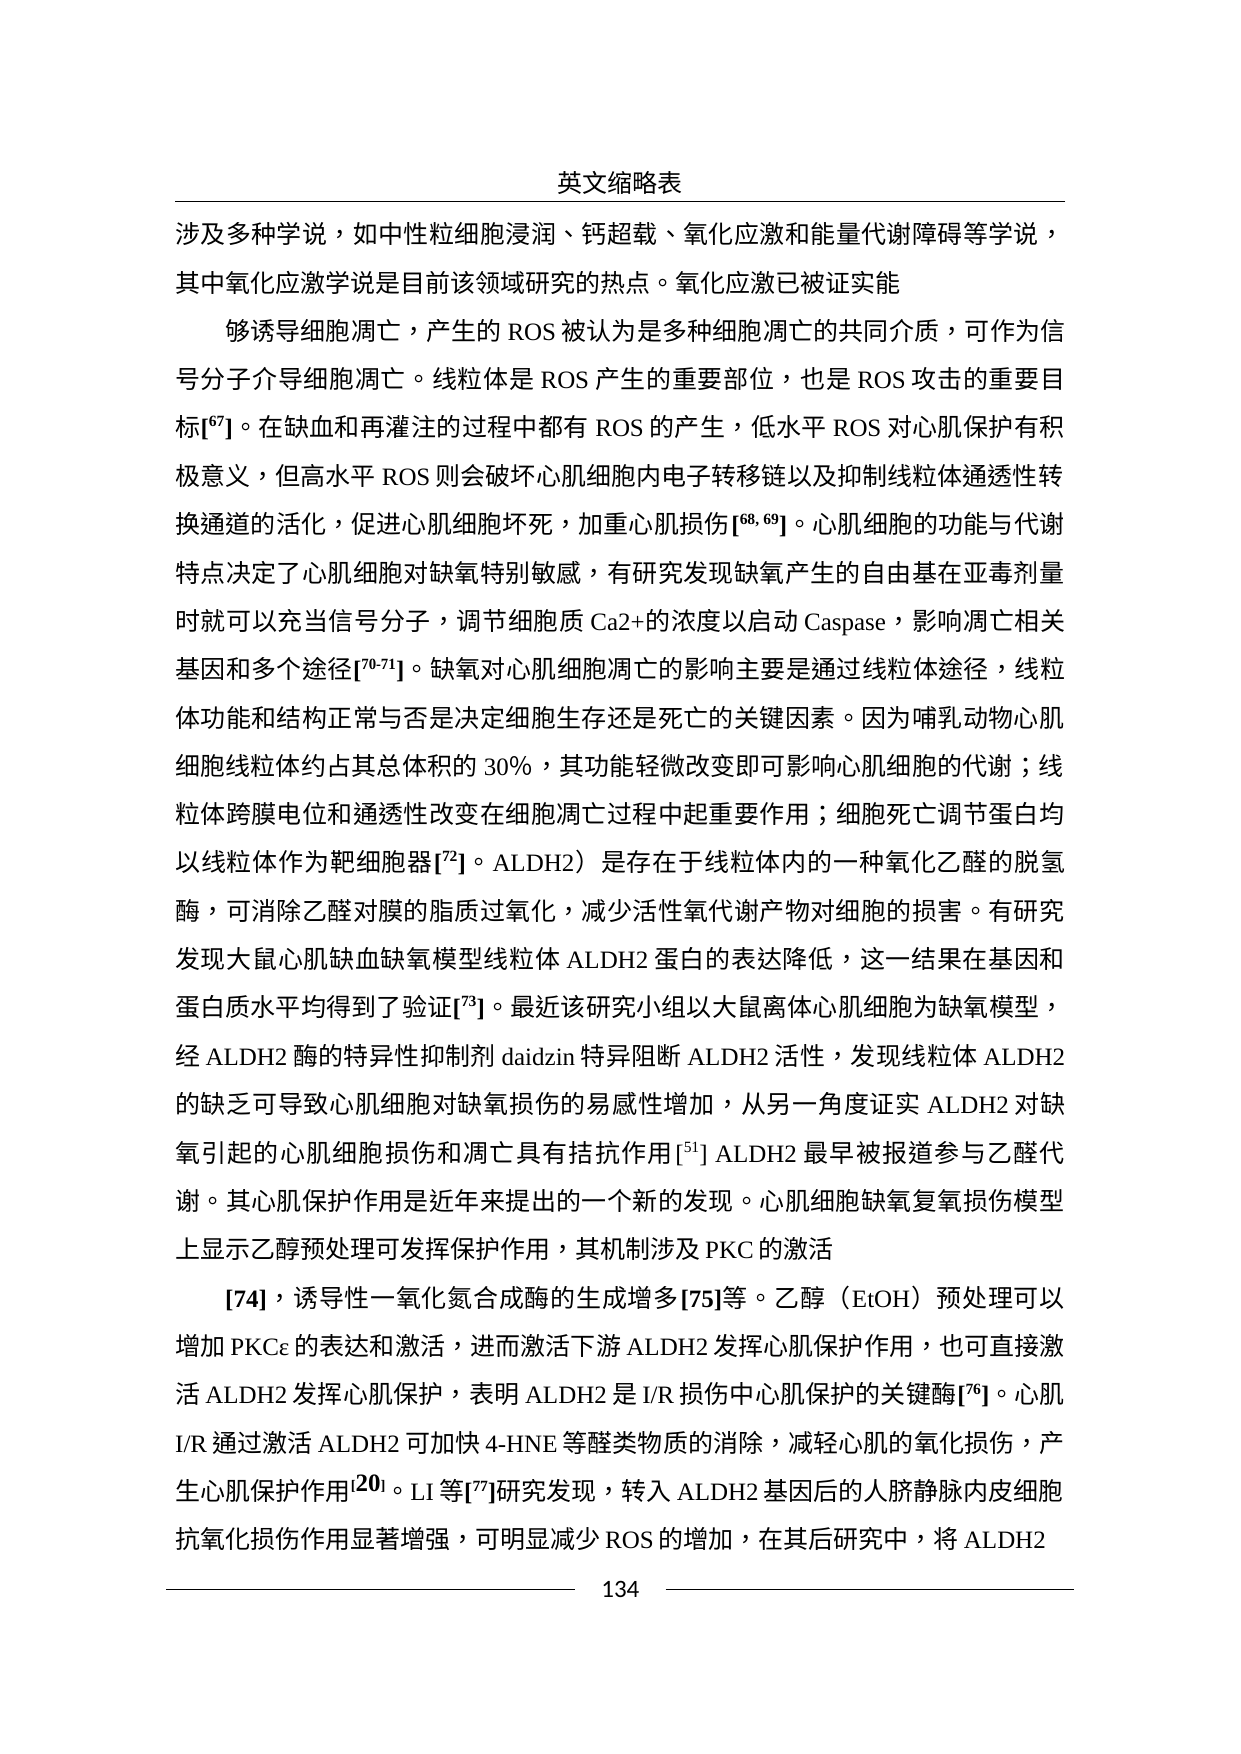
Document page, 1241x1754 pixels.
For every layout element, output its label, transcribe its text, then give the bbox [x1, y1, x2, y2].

text [74]，诱导性一氧化氮合成酶的生成增多[75]等。乙醇（EtOH）预处理可以增加PKCε的表达和激活，进而激活下游ALDH2发挥心肌保护作用，也可直接激活ALDH2发挥心肌保护，表明ALDH2是I/R损伤中心肌保护的关键酶[76]。心肌I/R通过激活ALDH2可加快4-HNE等醛类物质的消除，减轻心肌的氧化损伤，产生心肌保护作用[20]。LI等[77]研究发现，转入ALDH2基因后的人脐静脉内皮细胞抗氧化损伤作用显著增强，可明显减少ROS的增加，在其后研究中，将ALDH2 [175, 1265, 1065, 1555]
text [175, 202, 1065, 298]
text 够诱导细胞凋亡，产生的ROS被认为是多种细胞凋亡的共同介质，可作为信号分子介导细胞凋亡。线粒体是ROS产生的重要部位，也是ROS攻击的重要目标[67]。在缺血和再灌注的过程中都有ROS的产生，低水平ROS对心肌保护有积极意义，但高水平ROS则会破坏心肌细胞内电子转移链以及抑制线粒体通透性转换通道的活化，促进心肌细胞坏死，加重心肌损伤[68, 69]。心肌细胞的功能与代谢特点决定了心肌细胞对缺氧特别敏感，有研究发现缺氧产生的自由基在亚毒剂量时就可以充当信号分子，调节细胞质Ca2+的浓度以启动Caspase，影响凋亡相关基因和多个途径[70-71]。缺氧对心肌细胞凋亡的影响主要是通过线粒体途径，线粒体功能和结构正常与否是决定细胞生存还是死亡的关键因素。因为哺乳动物心肌细胞线粒体约占其总体积的30％，其功能轻微改变即可影响心肌细胞的代谢；线粒体跨膜电位和通透性改变在细胞凋亡过程中起重要作用；细胞死亡调节蛋白均以线粒体作为靶细胞器[72]。ALDH2）是存在于线粒体内的一种氧化乙醛的脱氢酶，可消除乙醛对膜的脂质过氧化，减少活性氧代谢产物对细胞的损害。有研究发现大鼠心肌缺血缺氧模型线粒体ALDH2蛋白的表达降低，这一结果在基因和蛋白质水平均得到了验证[73]。最近该研究小组以大鼠离体心肌细胞为缺氧模型，经ALDH2酶的特异性抑制剂daidzin特异阻断ALDH2活性，发现线粒体ALDH2的缺乏可导致心肌细胞对缺氧损伤的易感性增加，从另一角度证实ALDH2对缺氧引起的心肌细胞损伤和凋亡具有拮抗作用[51] ALDH2最早被报道参与乙醛代谢。其心肌保护作用是近年来提出的一个新的发现。心肌细胞缺氧复氧损伤模型上显示乙醇预处理可发挥保护作用，其机制涉及PKC的激活 [175, 298, 1065, 1265]
